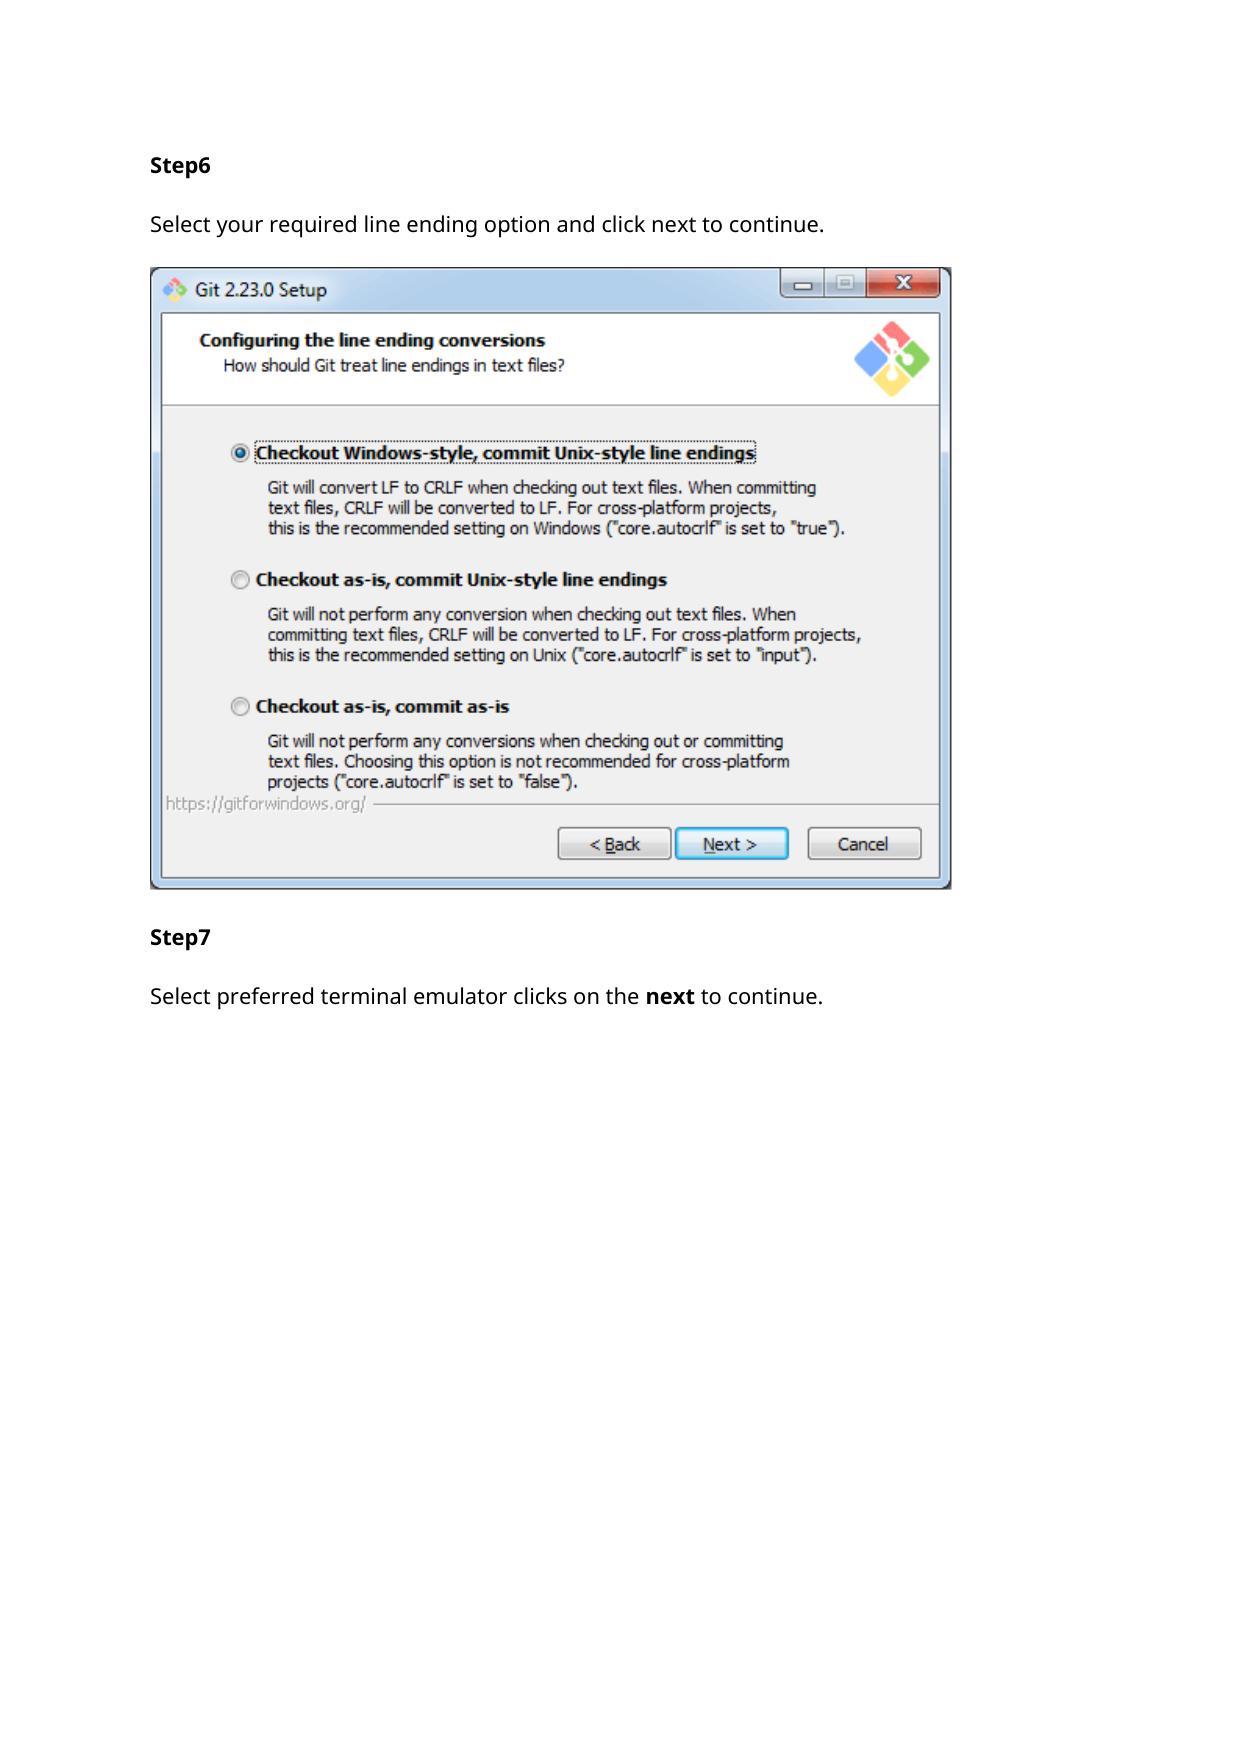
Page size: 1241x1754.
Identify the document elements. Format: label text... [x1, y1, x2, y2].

text Select preferred terminal emulator clicks on the next to continue. [150, 981, 1090, 1011]
text Step7 [150, 922, 1090, 952]
picture [150, 267, 958, 893]
text Step6 [150, 150, 1090, 180]
text Select your required line ending option and click next to continue. [150, 209, 1090, 239]
